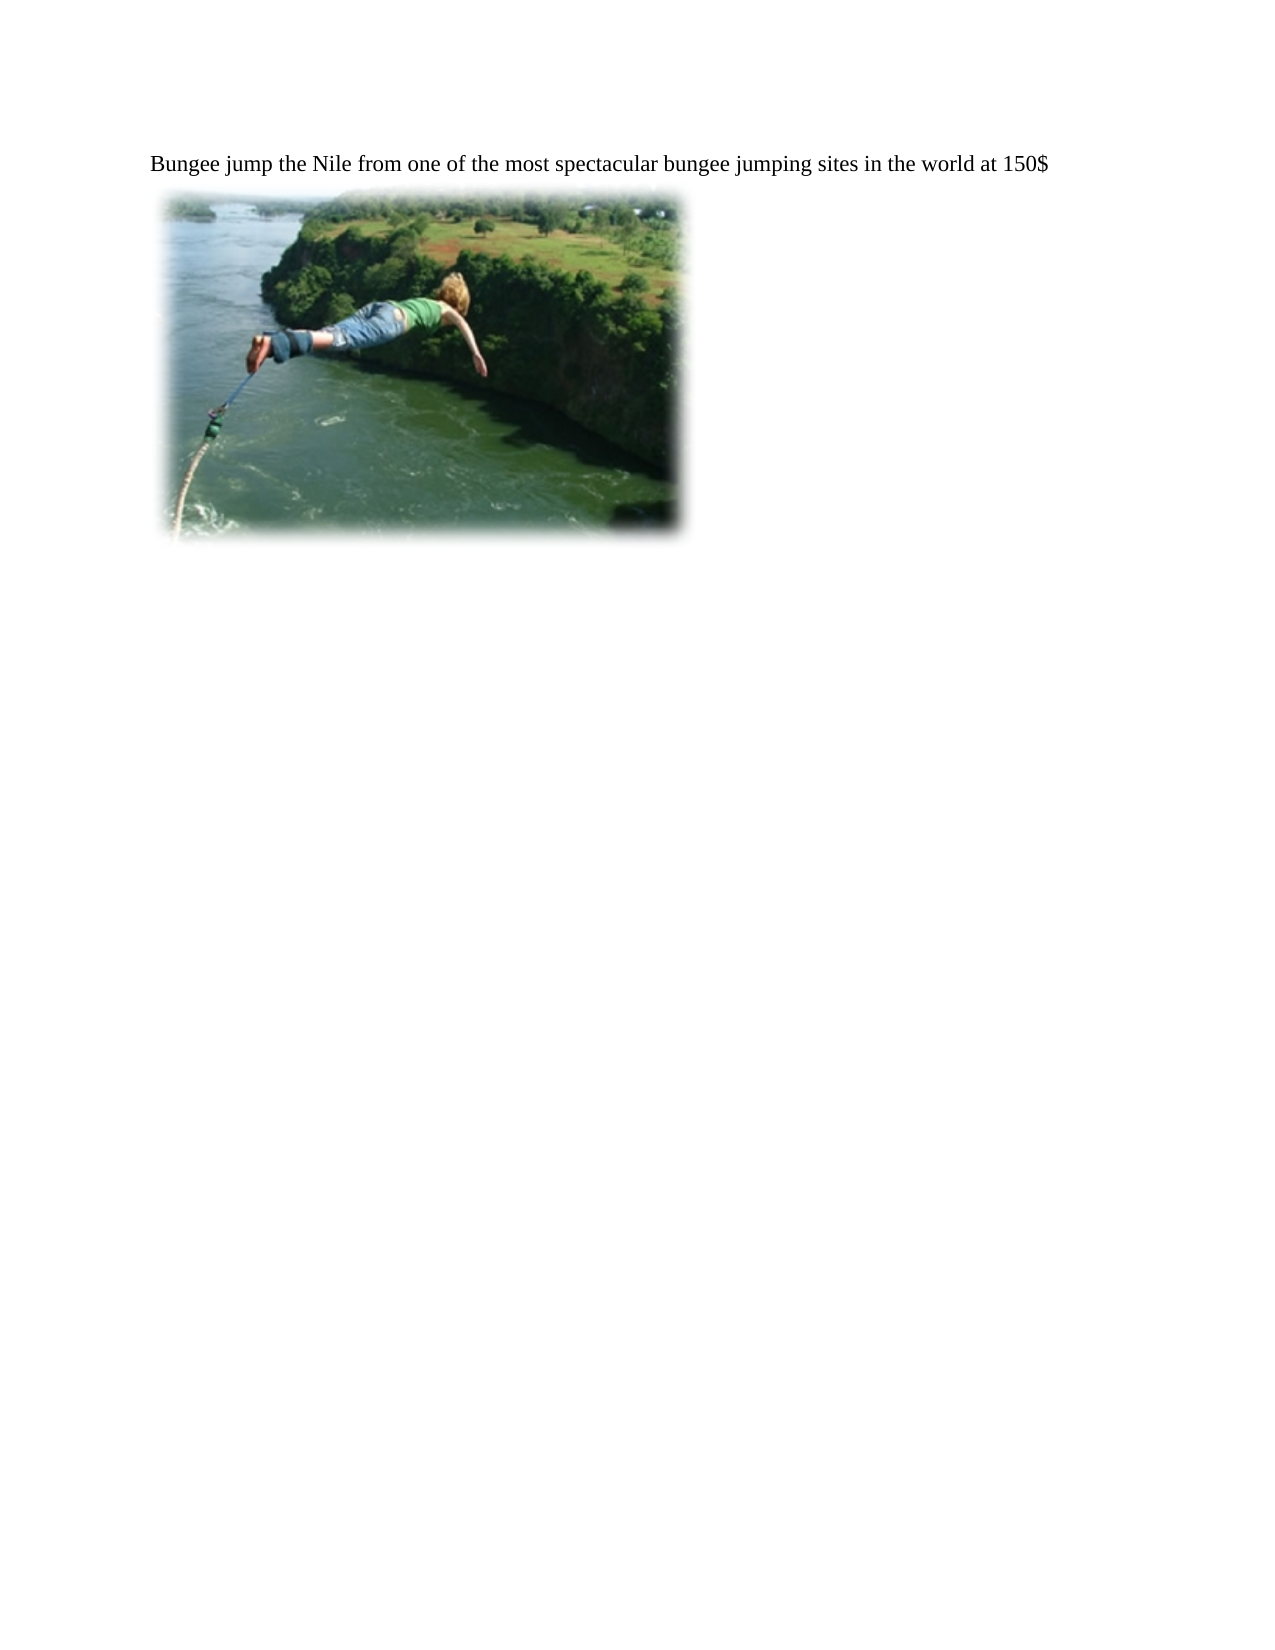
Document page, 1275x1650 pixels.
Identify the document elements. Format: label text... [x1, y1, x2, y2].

picture [180, 210, 667, 520]
